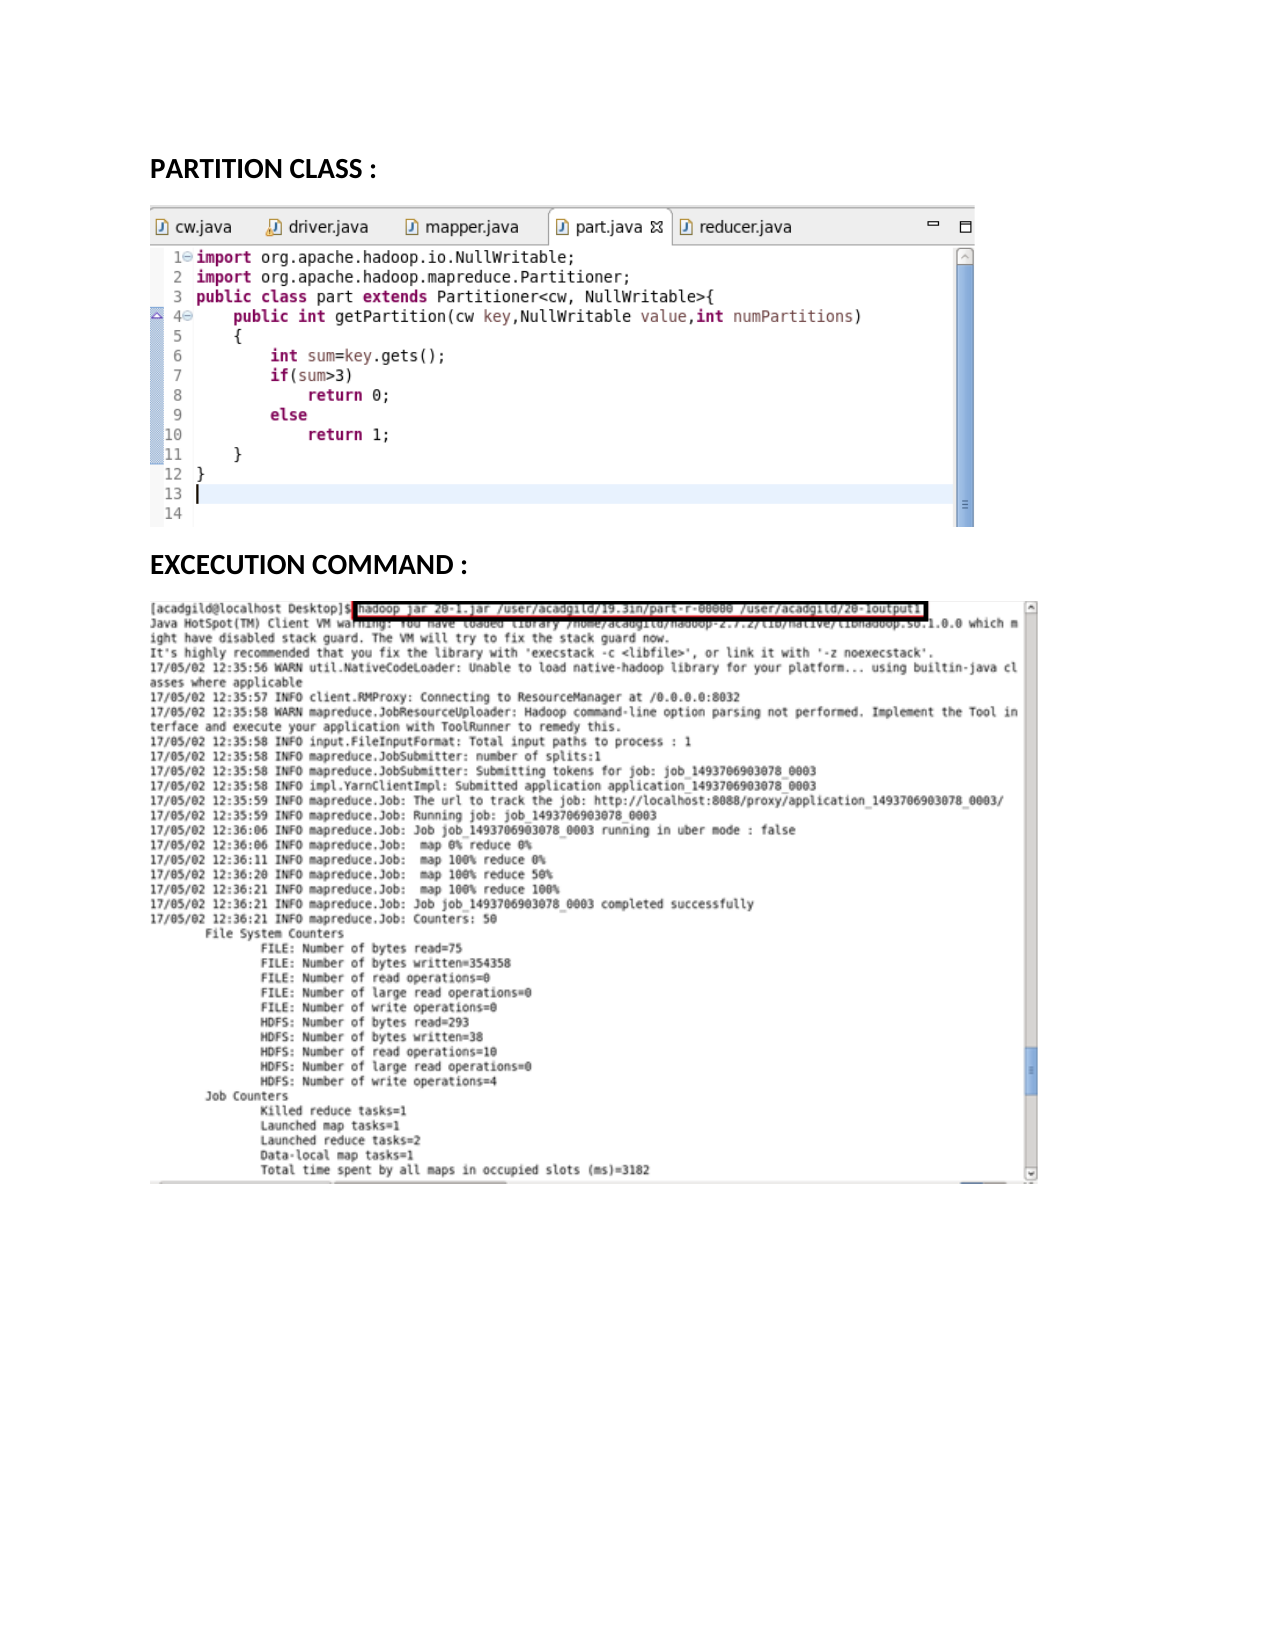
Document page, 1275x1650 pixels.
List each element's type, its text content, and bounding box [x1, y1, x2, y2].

picture [150, 601, 1088, 1184]
text EXCECUTION COMMAND : [150, 546, 1125, 581]
text PARTITION CLASS : [150, 150, 1125, 186]
picture [150, 205, 975, 527]
